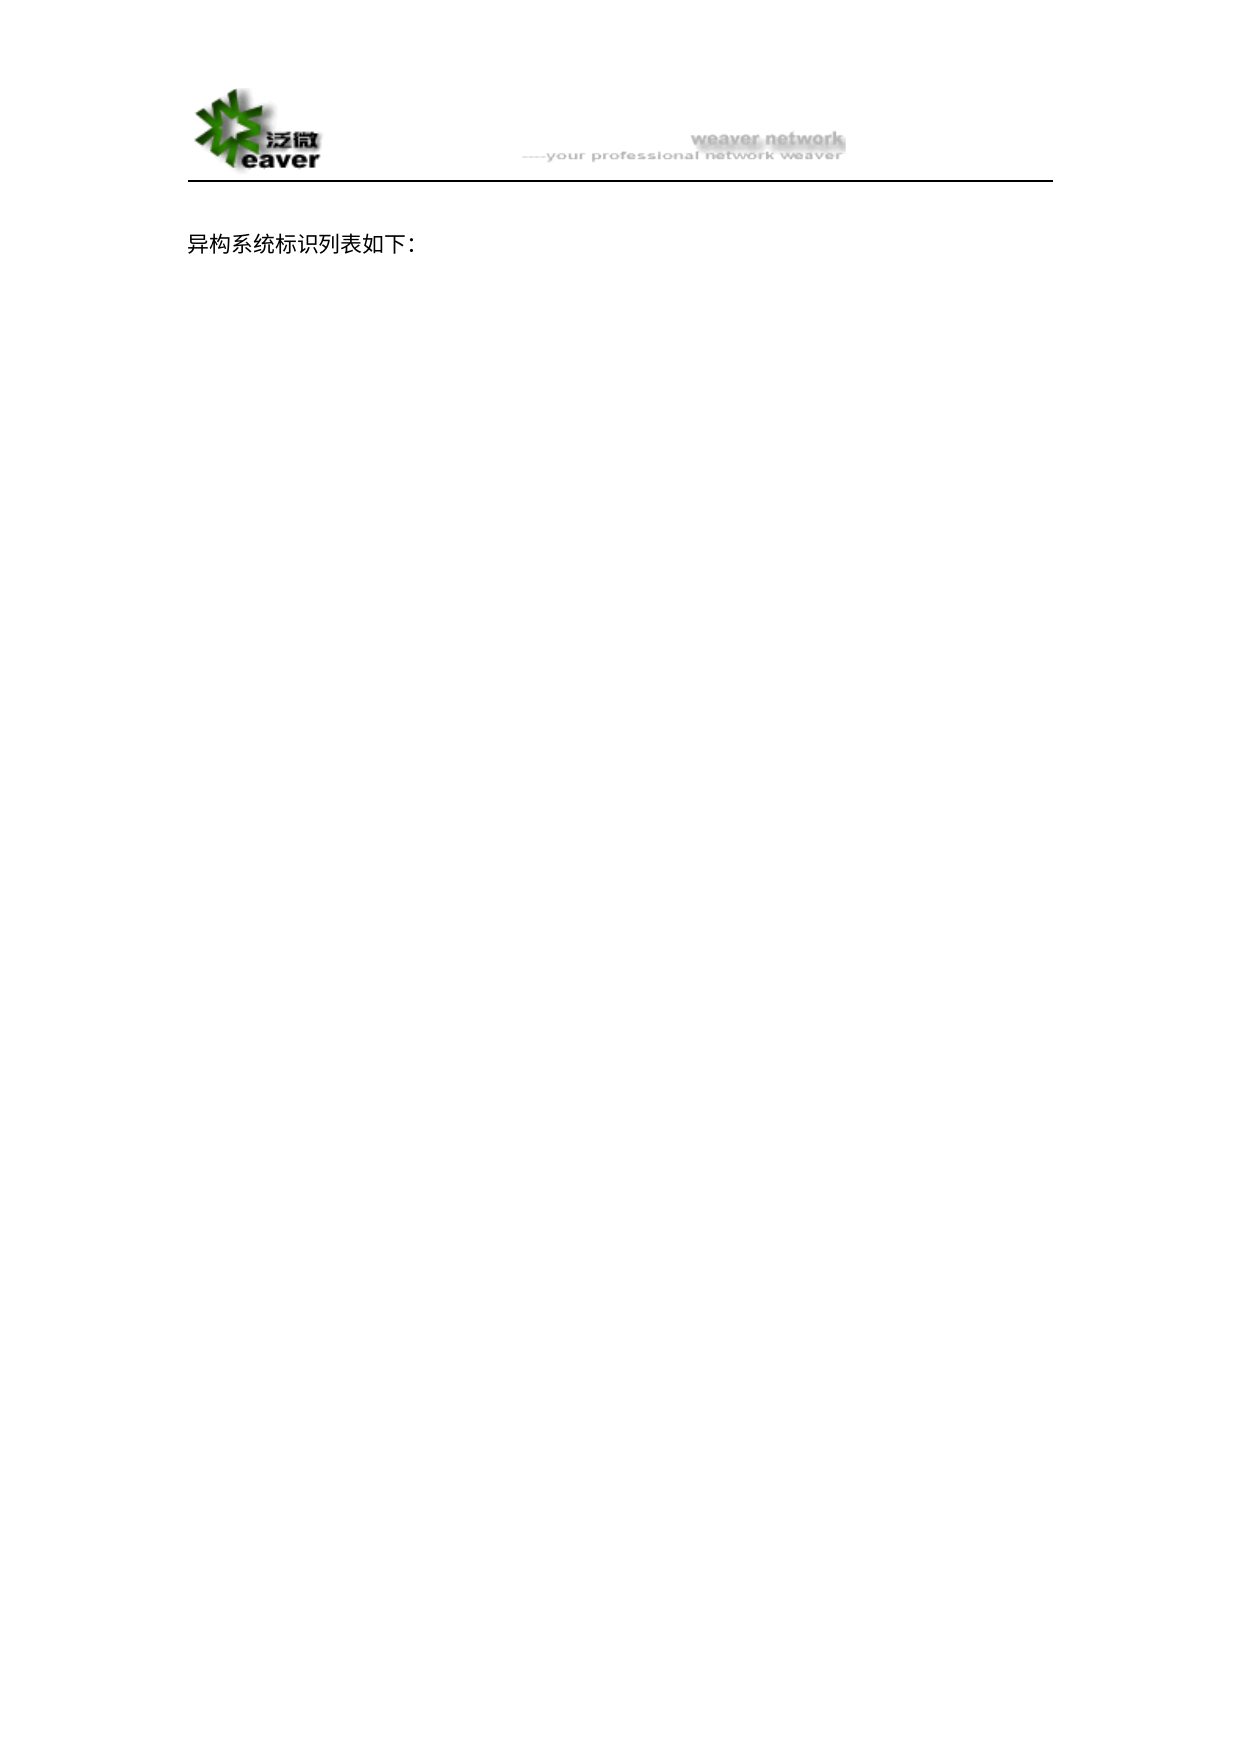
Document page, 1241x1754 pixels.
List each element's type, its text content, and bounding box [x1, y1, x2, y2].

text 异构系统标识列表如下： [187, 227, 1053, 259]
picture [470, 88, 846, 180]
picture [187, 88, 344, 181]
